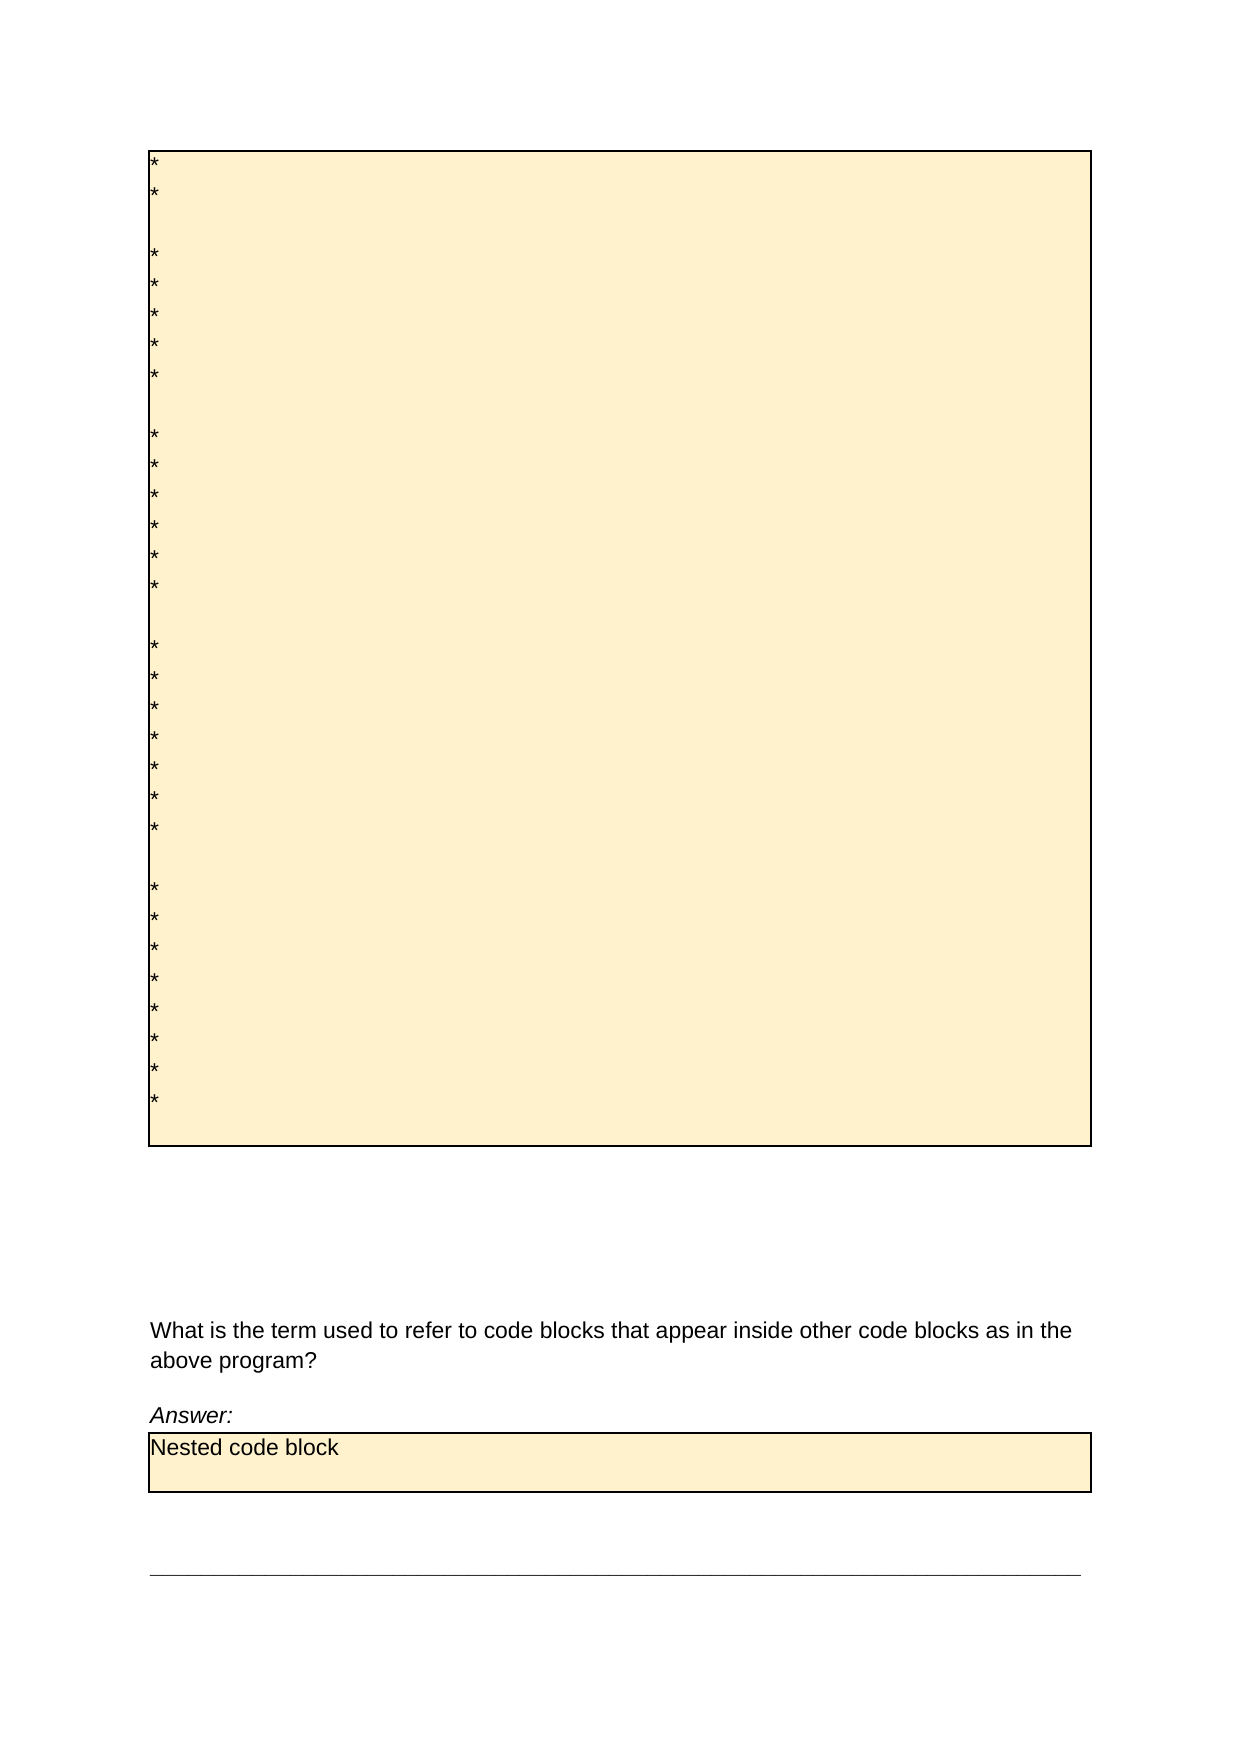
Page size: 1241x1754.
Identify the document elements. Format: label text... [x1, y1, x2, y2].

text * [150, 633, 1090, 662]
text * [150, 452, 1090, 481]
text * [150, 905, 1090, 934]
text * [150, 996, 1090, 1024]
text _________________________________________________________________________ [150, 1552, 1090, 1578]
text * [150, 1056, 1090, 1085]
text * [150, 271, 1090, 299]
text * [150, 361, 1090, 390]
text * [150, 301, 1090, 329]
text * [150, 241, 1090, 269]
text Nested code block [150, 1434, 1090, 1461]
text * [150, 180, 1090, 209]
text Answer: [150, 1402, 1090, 1428]
text * [150, 331, 1090, 360]
text * [150, 966, 1090, 994]
text * [150, 935, 1090, 964]
text * [150, 482, 1090, 511]
text * [150, 422, 1090, 450]
text * [150, 1026, 1090, 1054]
text * [150, 724, 1090, 752]
text * [150, 543, 1090, 571]
text * [150, 814, 1090, 843]
text * [150, 875, 1090, 903]
text * [150, 754, 1090, 783]
text * [150, 512, 1090, 541]
text * [150, 152, 1090, 178]
text * [150, 573, 1090, 601]
text What is the term used to refer to code blocks that appear inside other code blocks as in the above program? [150, 1317, 1090, 1373]
text * [150, 784, 1090, 813]
text * [150, 1086, 1090, 1115]
text * [150, 663, 1090, 692]
text * [150, 694, 1090, 722]
